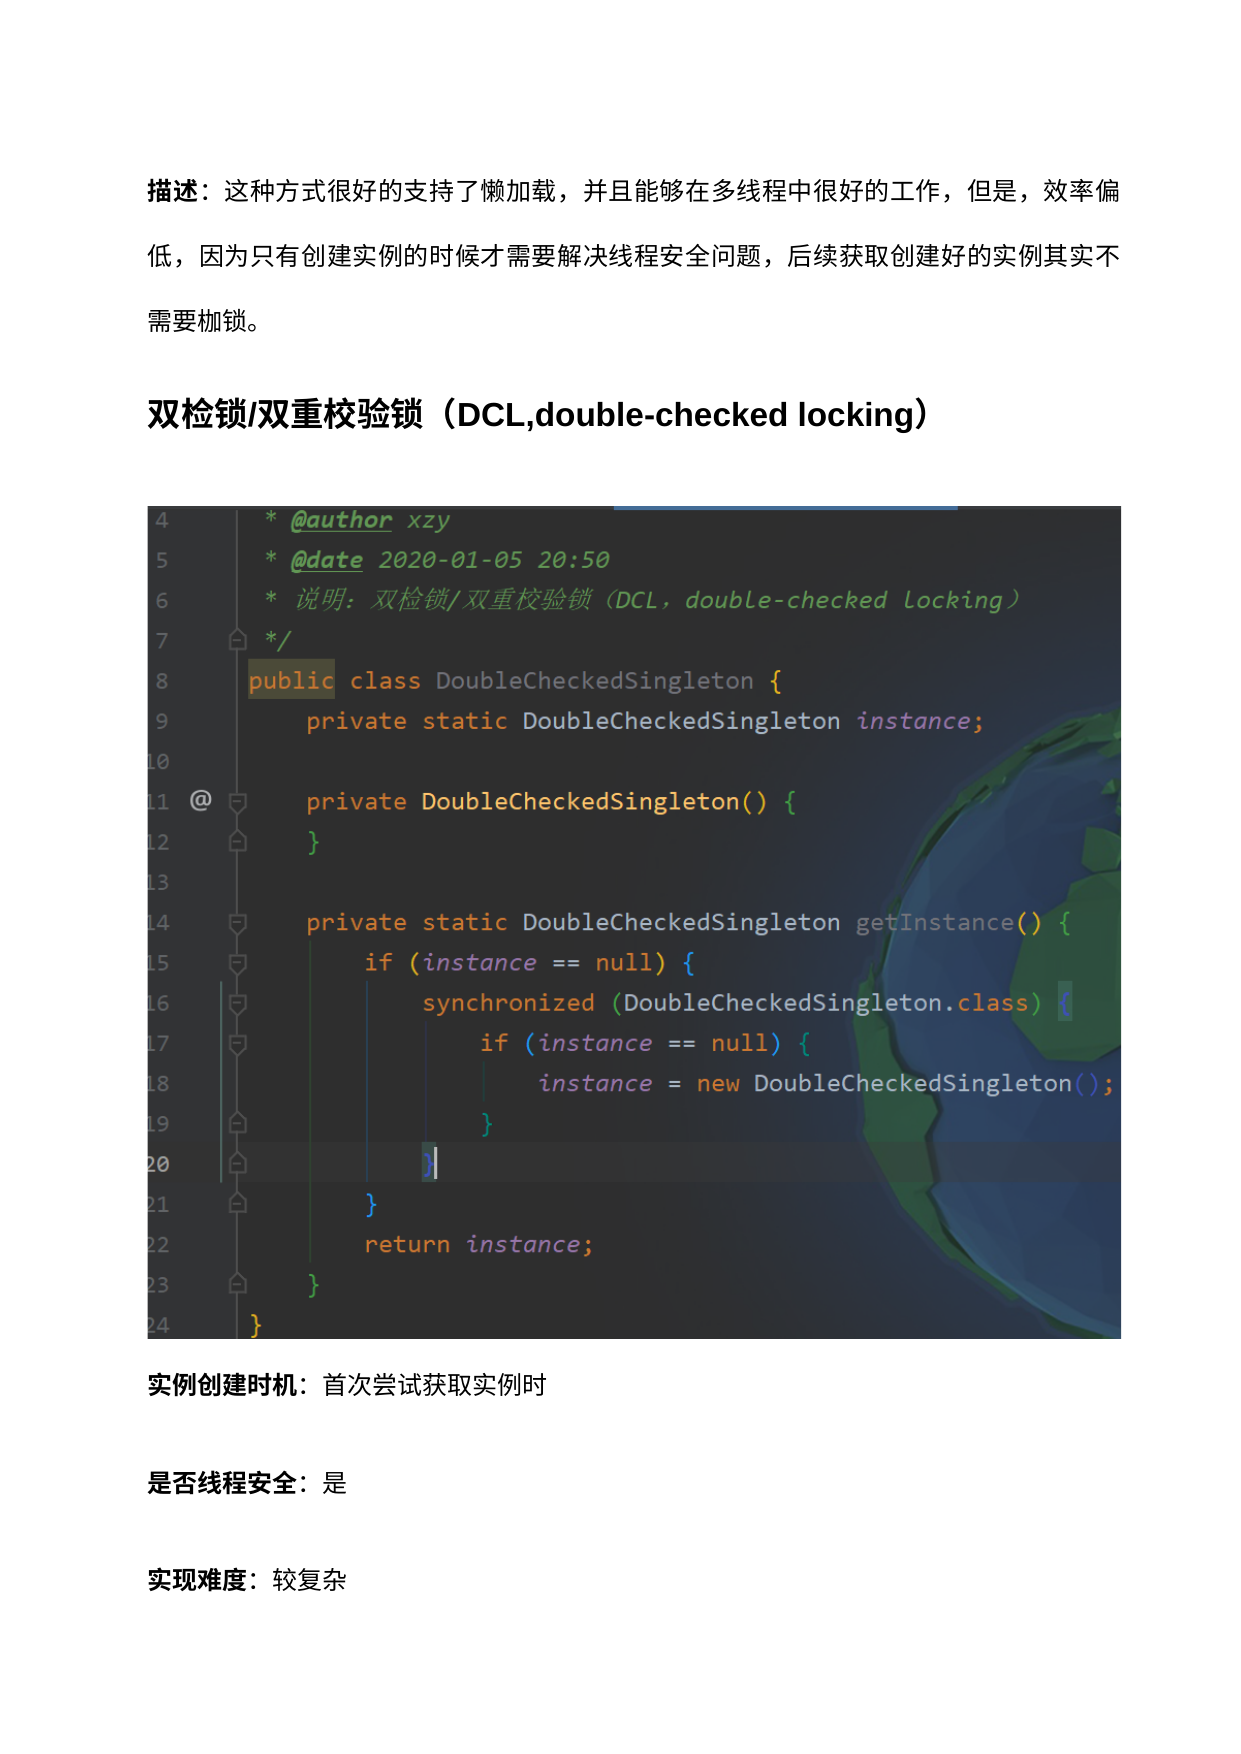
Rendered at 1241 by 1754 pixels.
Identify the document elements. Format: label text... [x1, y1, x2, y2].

subtitle 双检锁/双重校验锁（DCL,double-checked locking） [148, 379, 1122, 444]
text 实例创建时机：首次尝试获取实例时 [148, 1351, 1122, 1416]
picture [147, 506, 1122, 1339]
text 描述：这种方式很好的支持了懒加载，并且能够在多线程中很好的工作，但是，效率偏低，因为只有创建实例的时候才需要解决线程安全问题，后续获取创建好的实例其实不需要枷锁。 [148, 157, 1122, 352]
text 是否线程安全：是 [148, 1449, 1122, 1514]
text 实现难度：较复杂 [148, 1546, 1122, 1611]
